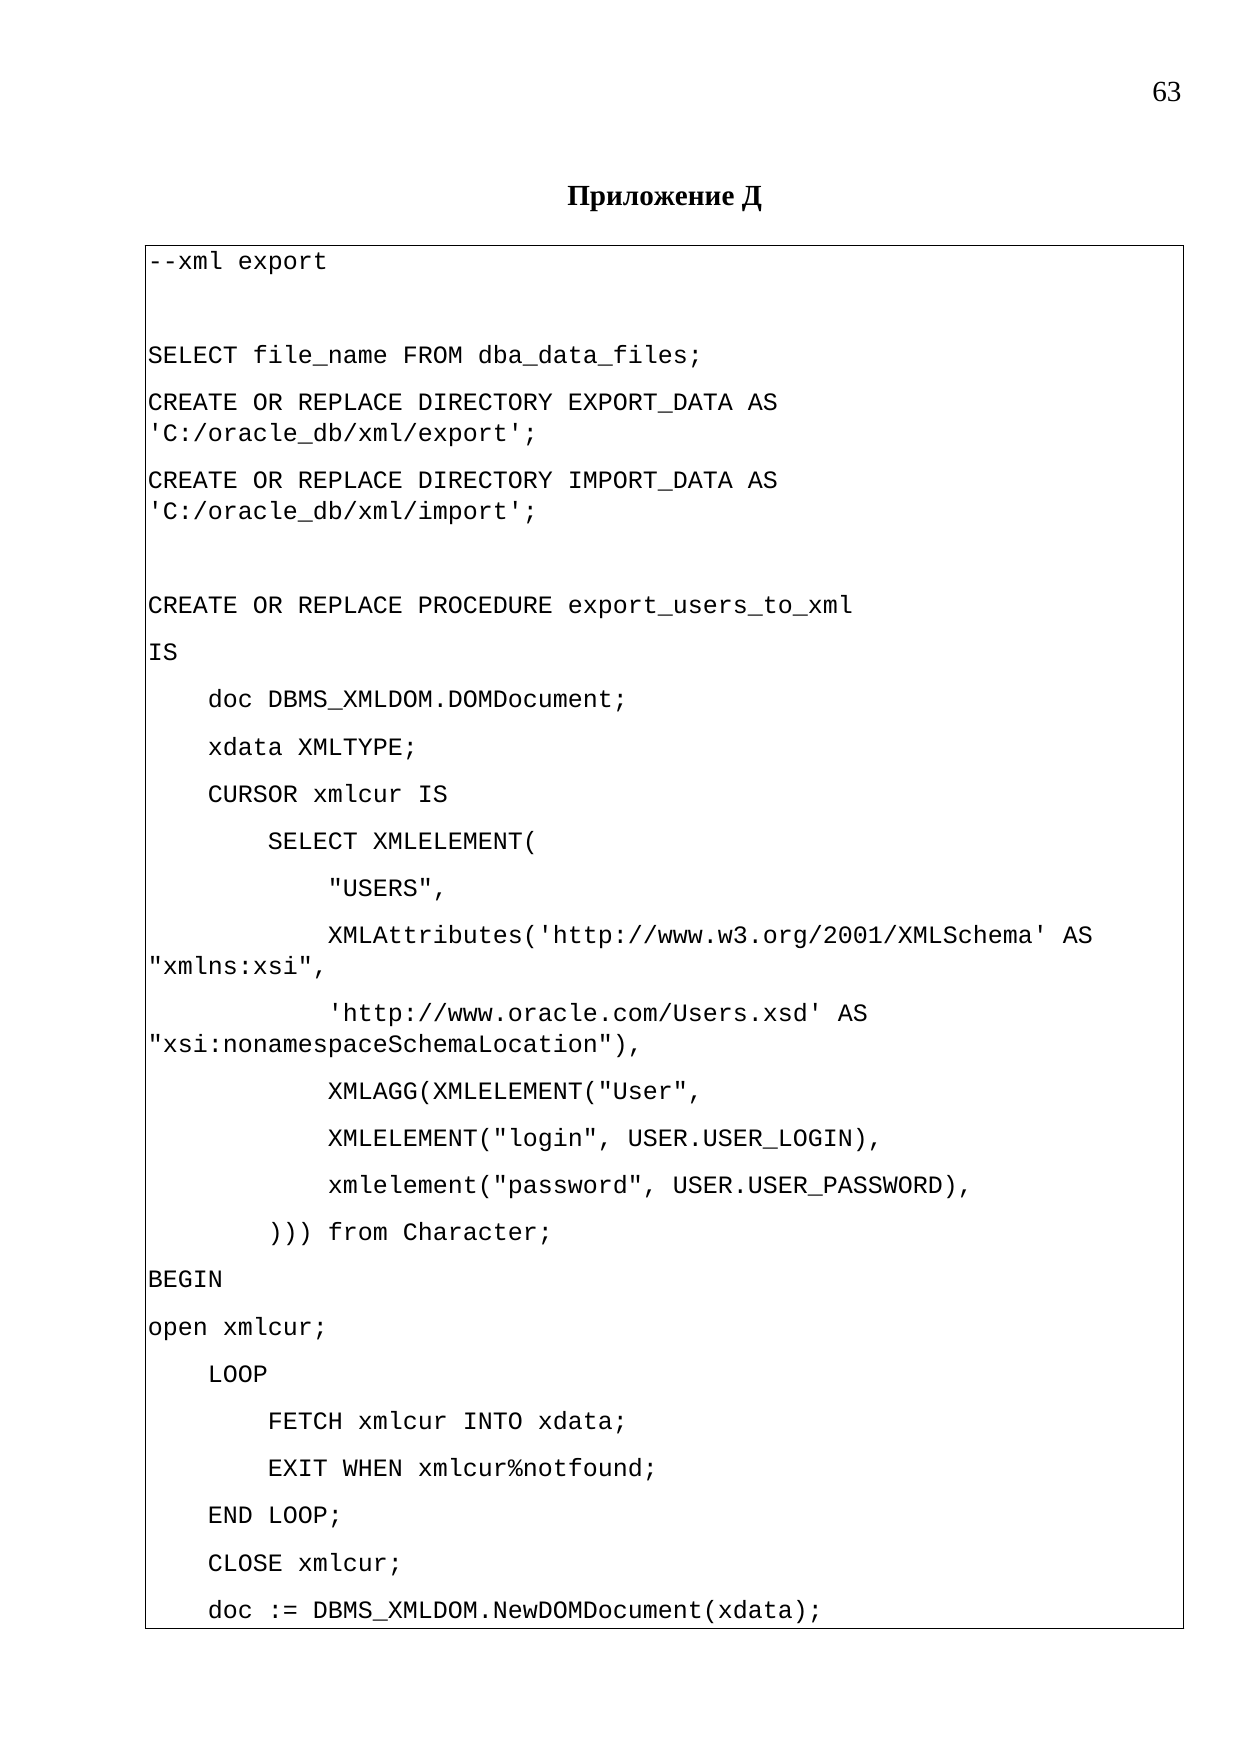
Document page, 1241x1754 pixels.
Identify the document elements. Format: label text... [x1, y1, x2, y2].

text xmlelement("password", USER.USER_PASSWORD), [146, 1169, 1183, 1201]
text XMLAGG(XMLELEMENT("User", [146, 1075, 1183, 1107]
text doc DBMS_XMLDOM.DOMDocument; [146, 684, 1183, 715]
text doc := DBMS_XMLDOM.NewDOMDocument(xdata); [146, 1594, 1183, 1628]
text SELECT XMLELEMENT( [146, 825, 1183, 857]
text IS [146, 637, 1183, 668]
text ))) from Character; [146, 1217, 1183, 1248]
text XMLAttributes('http://www.w3.org/2001/XMLSchema' AS "xmlns:xsi", [146, 920, 1183, 982]
text FETCH xmlcur INTO xdata; [146, 1406, 1183, 1437]
text --xml export [146, 246, 1183, 277]
text SELECT file_name FROM dba_data_files; [146, 340, 1183, 371]
text CLOSE xmlcur; [146, 1547, 1183, 1578]
text CURSOR xmlcur IS [146, 778, 1183, 810]
text BEGIN [146, 1264, 1183, 1295]
text LOOP [146, 1358, 1183, 1390]
text CREATE OR REPLACE DIRECTORY IMPORT_DATA AS 'C:/oracle_db/xml/import'; [146, 464, 1183, 527]
text END LOOP; [146, 1500, 1183, 1531]
text xdata XMLTYPE; [146, 731, 1183, 762]
text "USERS", [146, 873, 1183, 904]
text CREATE OR REPLACE DIRECTORY EXPORT_DATA AS 'C:/oracle_db/xml/export'; [146, 387, 1183, 449]
subtitle Приложение Д [148, 178, 1181, 212]
text open xmlcur; [146, 1311, 1183, 1343]
text XMLELEMENT("login", USER.USER_LOGIN), [146, 1122, 1183, 1154]
text CREATE OR REPLACE PROCEDURE export_users_to_xml [146, 589, 1183, 621]
text EXIT WHEN xmlcur%notfound; [146, 1453, 1183, 1484]
text 'http://www.oracle.com/Users.xsd' AS "xsi:nonamespaceSchemaLocation"), [146, 997, 1183, 1059]
